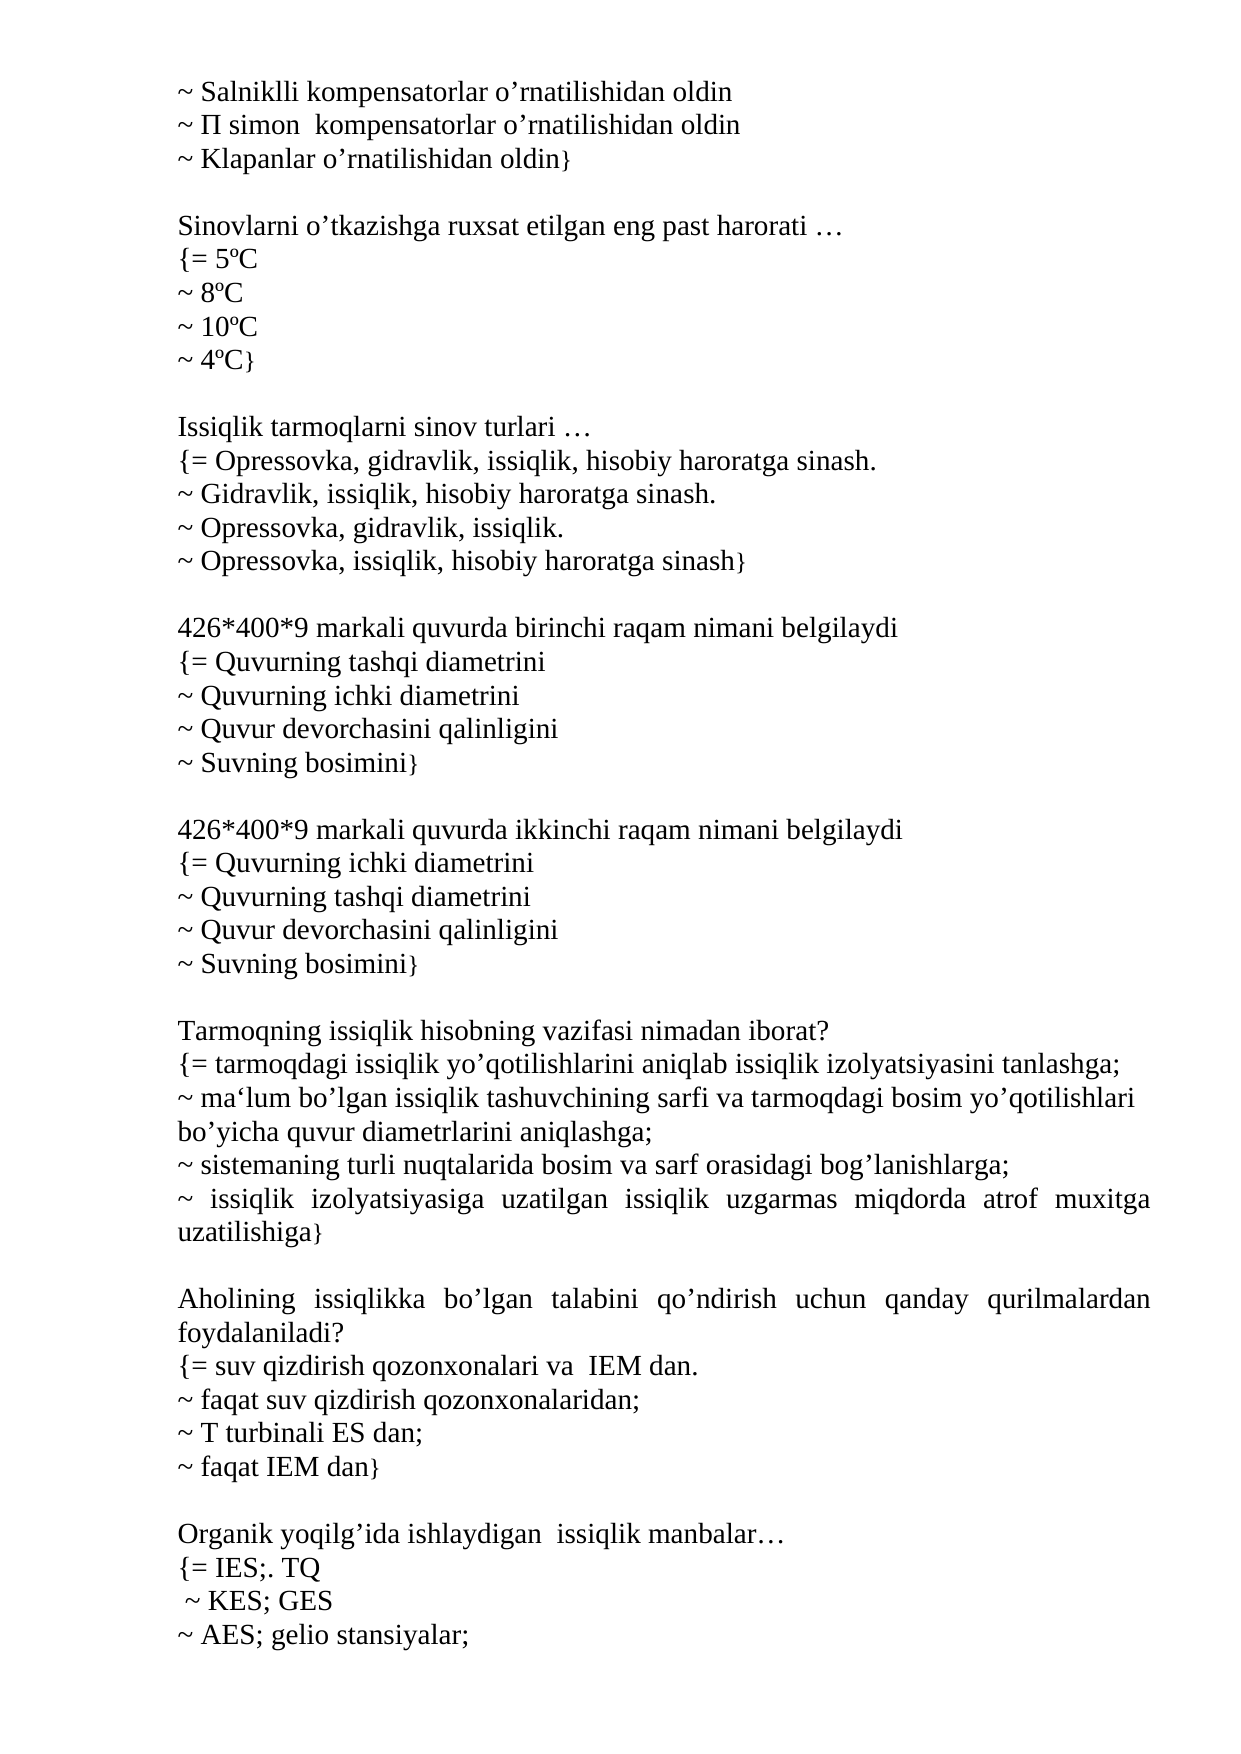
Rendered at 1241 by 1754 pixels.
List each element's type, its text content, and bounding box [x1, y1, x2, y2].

text ~ issiqlik izolyatsiyasiga uzatilgan issiqlik uzgarmas miqdorda atrof muxitga uzatilishiga} [177, 1181, 1152, 1248]
text ~ Opressovka, gidravlik, issiqlik. [177, 510, 1152, 543]
text Organik yoqilg’ida ishlaydigan issiqlik manbalar… [177, 1516, 1152, 1550]
text ~ Quvur devorchasini qalinligini [177, 912, 1152, 946]
text ~ Klapanlar o’rnatilishidan oldin} [177, 141, 1152, 174]
text {= 5ºC [177, 242, 1152, 275]
text ~ faqat suv qizdirish qozonxonalaridan; [177, 1382, 1152, 1416]
text ~ Salniklli kompensatorlar o’rnatilishidan oldin [177, 74, 1152, 107]
text ~ Suvning bosimini} [177, 946, 1152, 979]
text bo’yicha quvur diametrlarini aniqlashga; [177, 1114, 1152, 1147]
text ~ Gidravlik, issiqlik, hisobiy haroratga sinash. [177, 476, 1152, 510]
text {= Quvurning tashqi diametrini [177, 644, 1152, 678]
text ~ Quvur devorchasini qalinligini [177, 711, 1152, 745]
text {= Quvurning ichki diametrini [177, 845, 1152, 879]
text 426*400*9 markali quvurda birinchi raqam nimani belgilaydi [177, 611, 1152, 644]
text Aholining issiqlikka bo’lgan talabini qo’ndirish uchun qanday qurilmalardan foydalaniladi? [177, 1281, 1152, 1348]
text ~ 4ºC} [177, 342, 1152, 376]
text 426*400*9 markali quvurda ikkinchi raqam nimani belgilaydi [177, 812, 1152, 845]
text ~ KES; GES [177, 1583, 1152, 1617]
text Tarmoqning issiqlik hisobning vazifasi nimadan iborat? [177, 1013, 1152, 1047]
text {= Opressovka, gidravlik, issiqlik, hisobiy haroratga sinash. [177, 443, 1152, 476]
text ~ Suvning bosimini} [177, 745, 1152, 778]
text {= IES;. TQ [177, 1550, 1152, 1583]
text ~ T turbinali ES dan; [177, 1416, 1152, 1449]
text ~ ma‘lum bo’lgan issiqlik tashuvchining sarfi va tarmoqdagi bosim yo’qotilishlari [177, 1080, 1152, 1114]
text {= tarmoqdagi issiqlik yo’qotilishlarini aniqlab issiqlik izolyatsiyasini tanlashga; [177, 1047, 1152, 1080]
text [177, 107, 1152, 141]
text {= suv qizdirish qozonxonalari va IEM dan. [177, 1348, 1152, 1382]
text ~ sistemaning turli nuqtalarida bosim va sarf orasidagi bog’lanishlarga; [177, 1147, 1152, 1181]
text ~ AES; gelio stansiyalar; [177, 1617, 1152, 1650]
text ~ Quvurning ichki diametrini [177, 678, 1152, 711]
text Issiqlik tarmoqlarni sinov turlari … [177, 409, 1152, 443]
text ~ faqat IEM dan} [177, 1449, 1152, 1483]
text ~ Quvurning tashqi diametrini [177, 879, 1152, 912]
text ~ 8ºC [177, 275, 1152, 309]
text Sinovlarni o’tkazishga ruxsat etilgan eng past harorati … [177, 208, 1152, 242]
text ~ Opressovka, issiqlik, hisobiy haroratga sinash} [177, 543, 1152, 577]
text ~ 10ºC [177, 309, 1152, 342]
